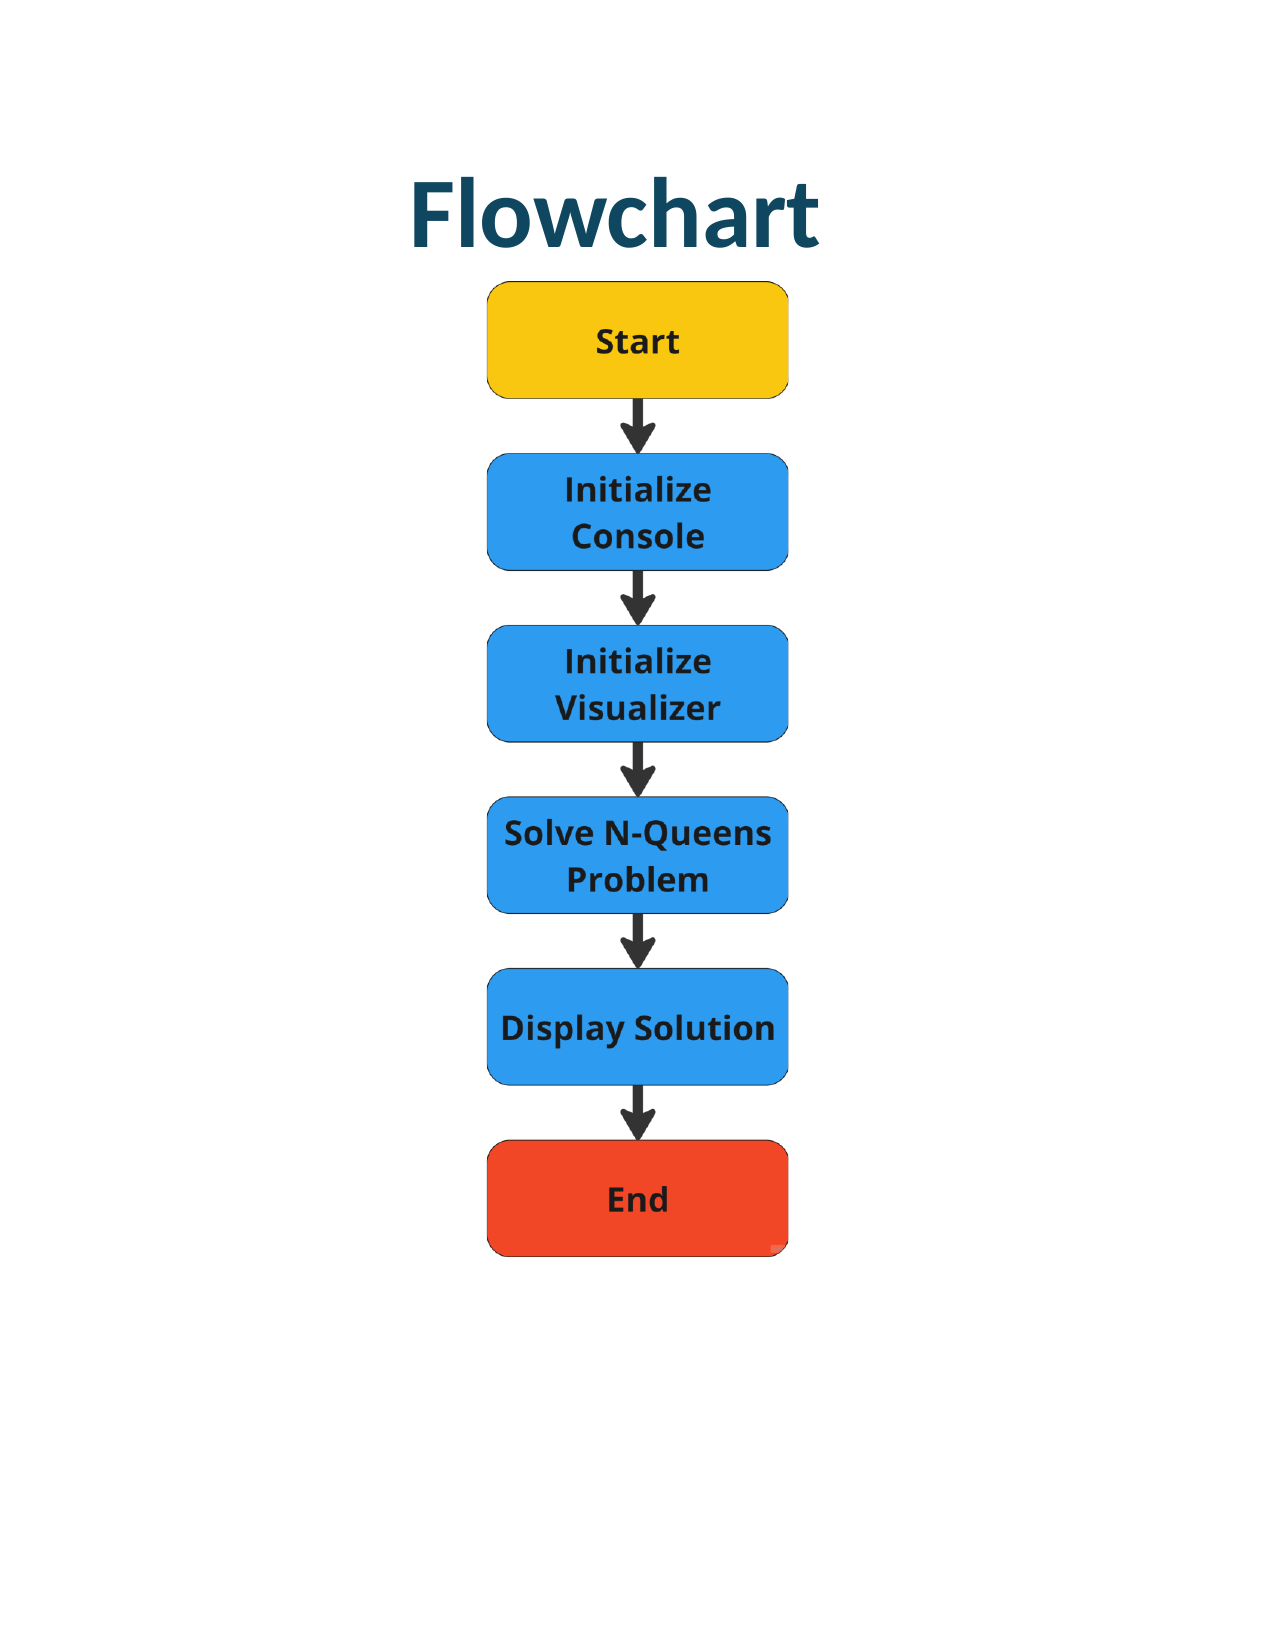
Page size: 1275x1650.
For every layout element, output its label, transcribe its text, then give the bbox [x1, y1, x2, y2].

subtitle Flowchart [409, 150, 1131, 272]
picture [486, 281, 789, 1257]
